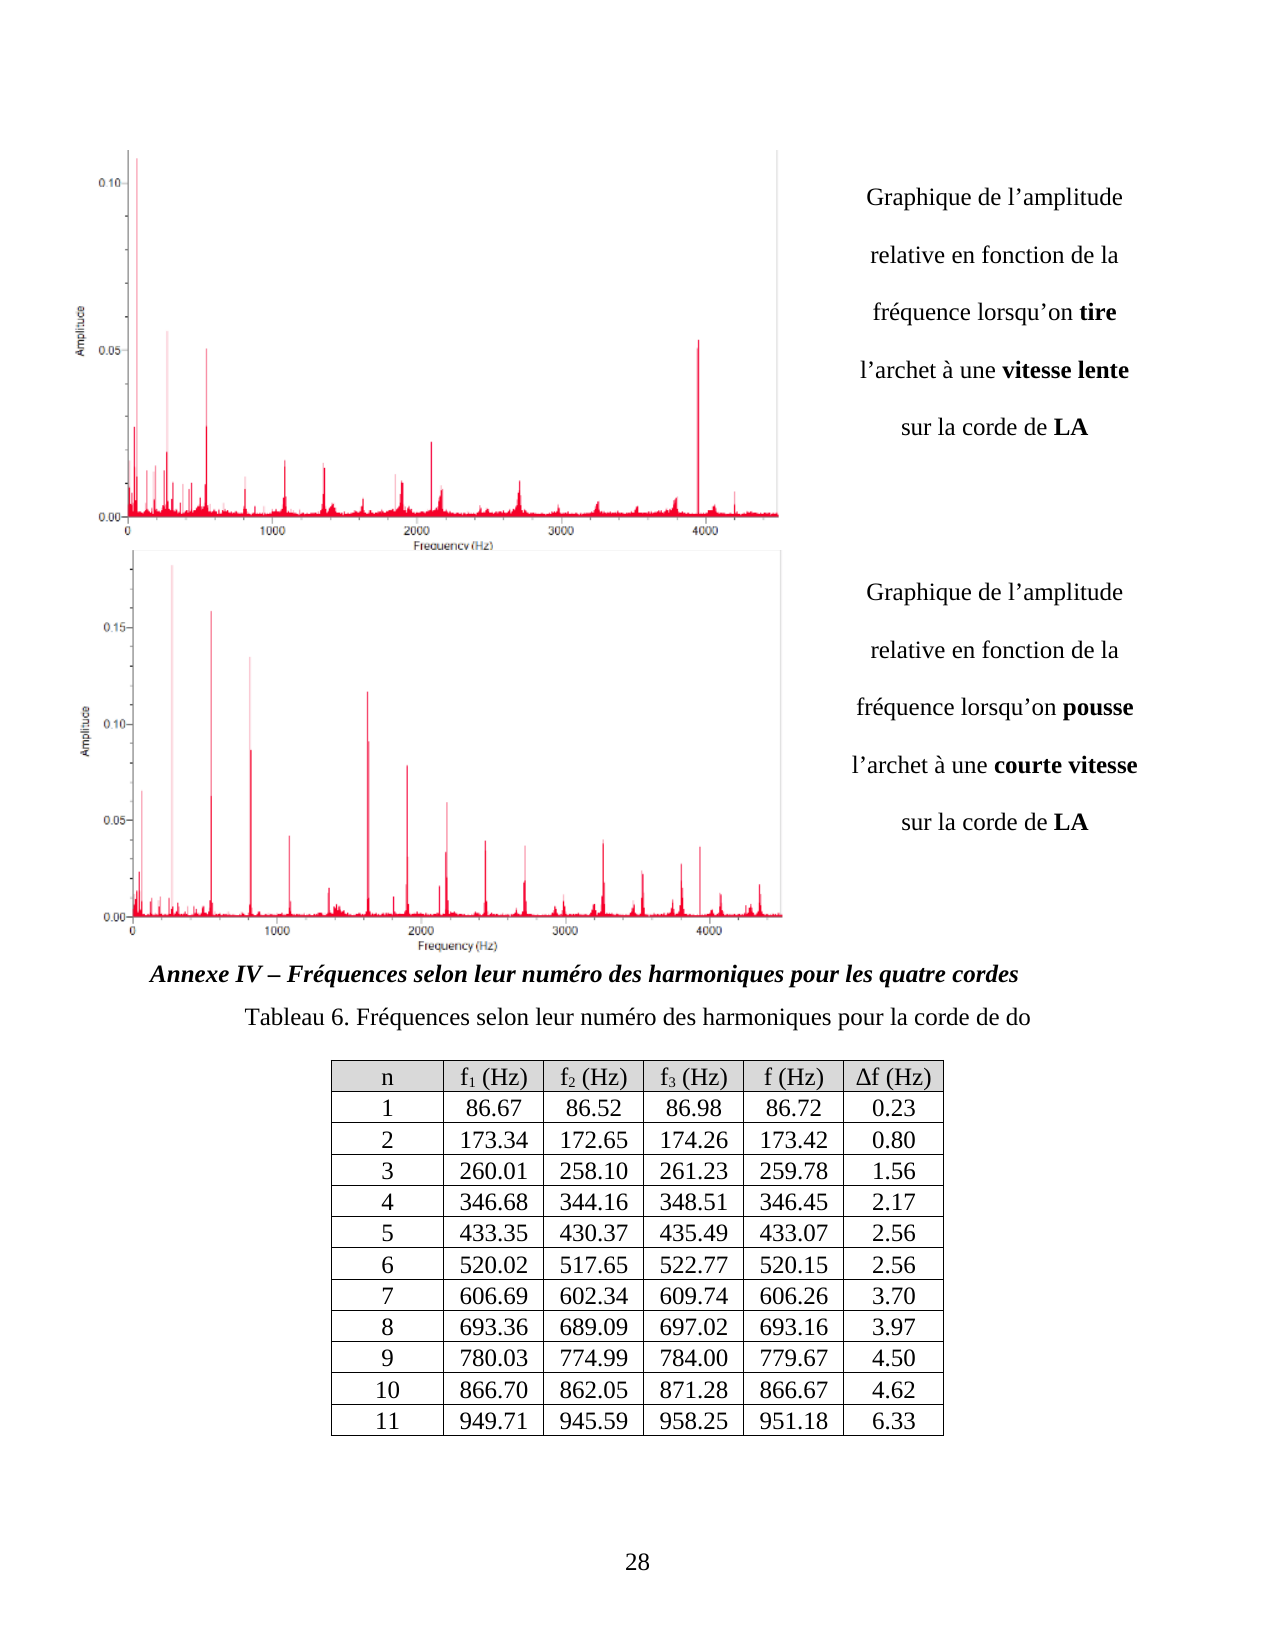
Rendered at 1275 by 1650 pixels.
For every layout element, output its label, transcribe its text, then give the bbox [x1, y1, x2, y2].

table_cell 261.23 [644, 1155, 743, 1185]
table_cell 173.42 [744, 1123, 843, 1153]
table_cell 693.36 [444, 1311, 543, 1341]
table_cell 2.56 [844, 1217, 943, 1247]
table_header f (Hz) [744, 1061, 843, 1091]
table_cell 945.59 [544, 1405, 643, 1435]
table_cell 4.62 [844, 1373, 943, 1403]
table_header ∆f (Hz) [844, 1061, 943, 1091]
table_cell 779.67 [744, 1342, 843, 1372]
table_cell 606.26 [744, 1280, 843, 1310]
table_cell 1.56 [844, 1155, 943, 1185]
table_cell 0.80 [844, 1123, 943, 1153]
table_cell 866.70 [444, 1373, 543, 1403]
table_cell 86.67 [444, 1092, 543, 1122]
table_header f3 (Hz) [644, 1061, 743, 1091]
table_cell 784.00 [644, 1342, 743, 1372]
table_cell 4 [332, 1186, 443, 1216]
table_cell 259.78 [744, 1155, 843, 1185]
table_cell 346.45 [744, 1186, 843, 1216]
table_cell 2.56 [844, 1248, 943, 1278]
table_cell 172.65 [544, 1123, 643, 1153]
table_cell 10 [332, 1373, 443, 1403]
table_cell 774.99 [544, 1342, 643, 1372]
text Tableau 6. Fréquences selon leur numéro des harmoniques pour la corde de do [150, 1002, 1125, 1031]
table_cell 173.34 [444, 1123, 543, 1153]
table_cell 5 [332, 1217, 443, 1247]
table_cell 86.98 [644, 1092, 743, 1122]
table_cell 6.33 [844, 1405, 943, 1435]
table_cell 433.35 [444, 1217, 543, 1247]
table_cell 866.67 [744, 1373, 843, 1403]
table_cell 949.71 [444, 1405, 543, 1435]
table_cell 697.02 [644, 1311, 743, 1341]
table_cell 609.74 [644, 1280, 743, 1310]
table_cell 435.49 [644, 1217, 743, 1247]
table_cell 433.07 [744, 1217, 843, 1247]
table_cell 951.18 [744, 1405, 843, 1435]
table_cell 258.10 [544, 1155, 643, 1185]
table_cell 1 [332, 1092, 443, 1122]
table_cell 260.01 [444, 1155, 543, 1185]
table_cell 2.17 [844, 1186, 943, 1216]
table_cell 6 [332, 1248, 443, 1278]
table_header f2 (Hz) [544, 1061, 643, 1091]
table_cell 602.34 [544, 1280, 643, 1310]
table_cell 3.70 [844, 1280, 943, 1310]
table_cell 520.02 [444, 1248, 543, 1278]
table_cell 9 [332, 1342, 443, 1372]
table_cell 3 [332, 1155, 443, 1185]
subtitle Annexe IV – Fréquences selon leur numéro des harmoniques pour les quatre cordes [150, 959, 1125, 988]
table_cell 8 [332, 1311, 443, 1341]
table_cell 862.05 [544, 1373, 643, 1403]
table_cell 693.16 [744, 1311, 843, 1341]
table_cell 517.65 [544, 1248, 643, 1278]
table_cell 174.26 [644, 1123, 743, 1153]
table_cell 348.51 [644, 1186, 743, 1216]
table_cell 780.03 [444, 1342, 543, 1372]
table_cell 346.68 [444, 1186, 543, 1216]
picture [73, 150, 789, 955]
table_header n [332, 1061, 443, 1091]
table_header f1 (Hz) [444, 1061, 543, 1091]
table_cell 11 [332, 1405, 443, 1435]
table_cell 522.77 [644, 1248, 743, 1278]
table_cell 606.69 [444, 1280, 543, 1310]
table_cell 871.28 [644, 1373, 743, 1403]
table_cell 4.50 [844, 1342, 943, 1372]
table_cell 86.52 [544, 1092, 643, 1122]
table_cell 0.23 [844, 1092, 943, 1122]
table_cell 520.15 [744, 1248, 843, 1278]
table_cell 3.97 [844, 1311, 943, 1341]
table_cell 958.25 [644, 1405, 743, 1435]
table_cell 689.09 [544, 1311, 643, 1341]
table_cell 7 [332, 1280, 443, 1310]
table_cell 430.37 [544, 1217, 643, 1247]
table_cell 86.72 [744, 1092, 843, 1122]
table_cell 2 [332, 1123, 443, 1153]
table_cell 344.16 [544, 1186, 643, 1216]
